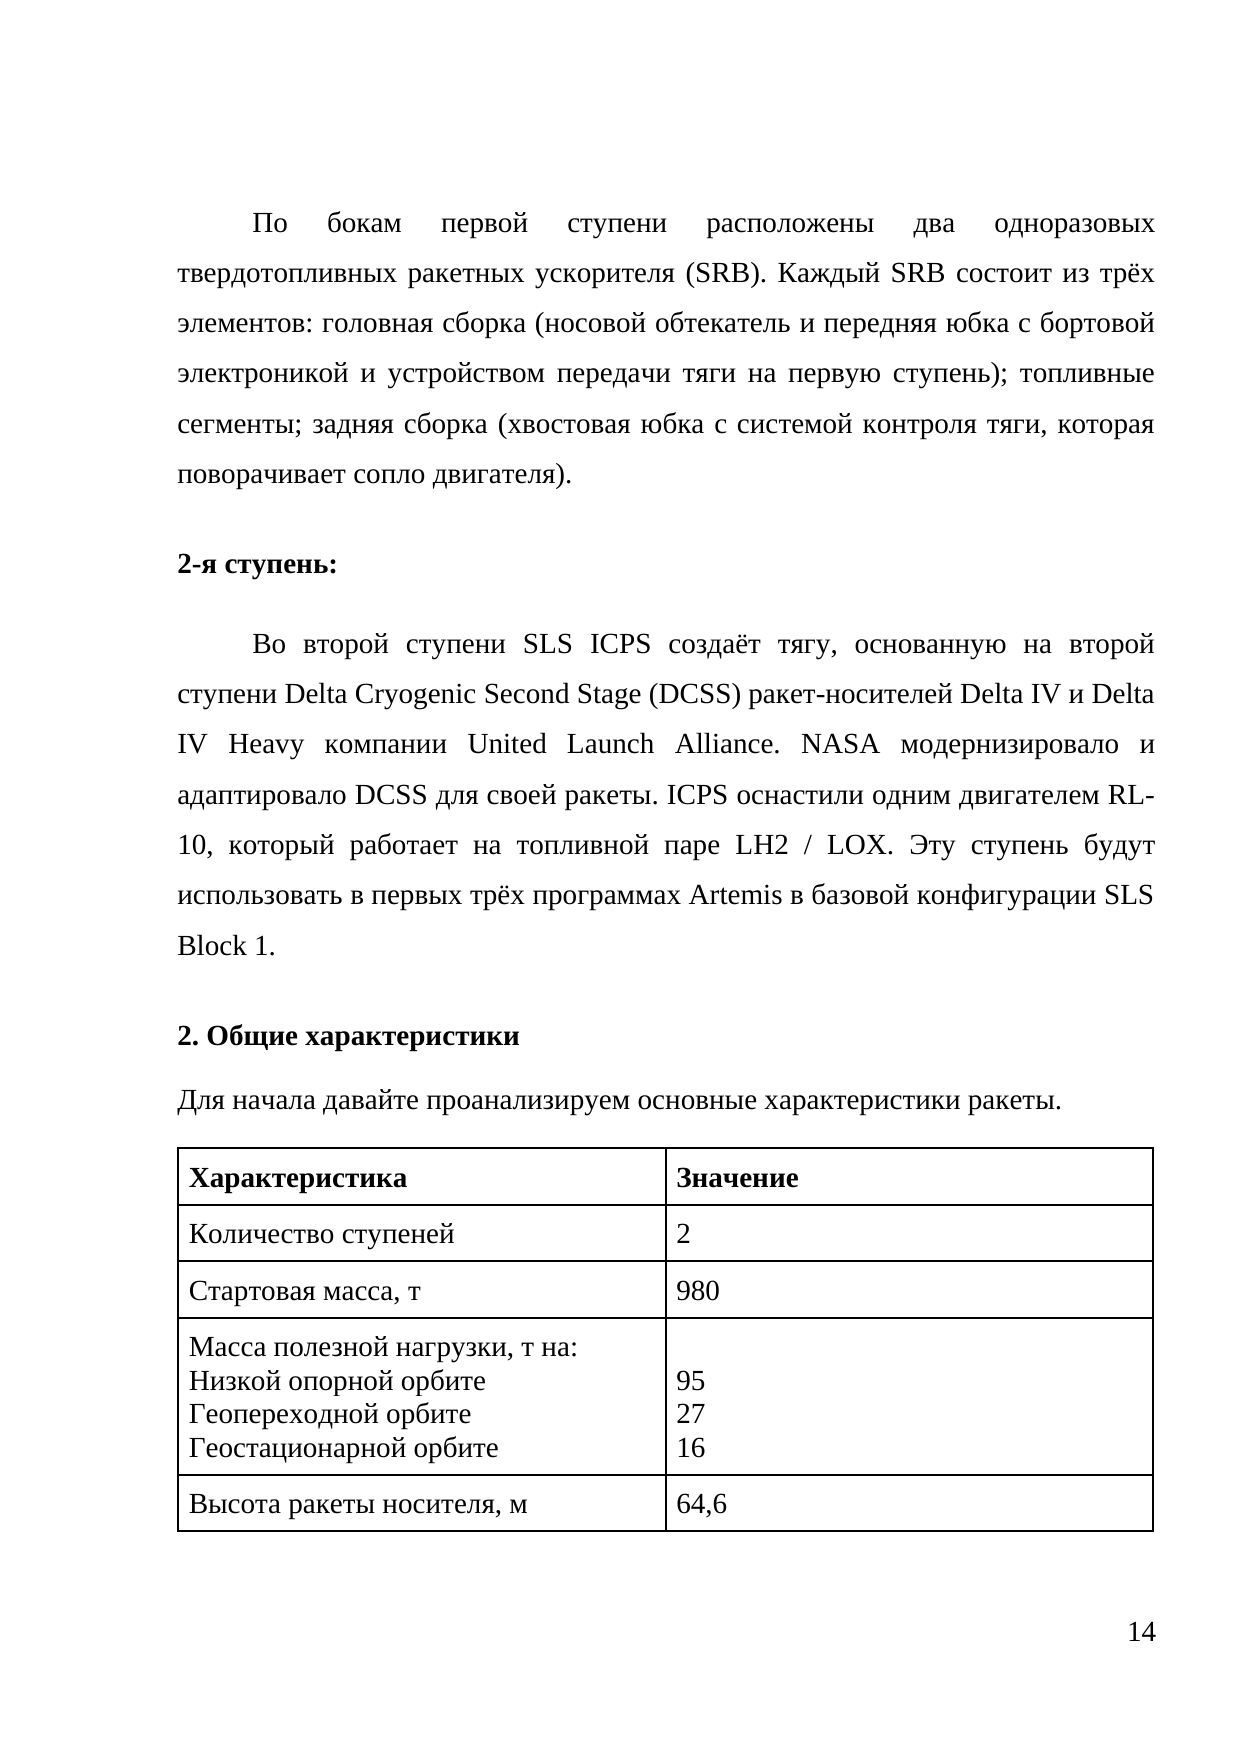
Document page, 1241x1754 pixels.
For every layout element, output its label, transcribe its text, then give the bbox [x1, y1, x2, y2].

table_cell 95 27 16 [667, 1319, 1152, 1474]
table_cell Количество ступеней [179, 1206, 665, 1260]
table_cell Масса полезной нагрузки, т на: Низкой опорной орбите Геопереходной орбите Геостационарной орбите [179, 1319, 665, 1474]
table_cell Высота ракеты носителя, м [179, 1476, 665, 1530]
table_header Характеристика [179, 1149, 665, 1204]
text По бокам первой ступени расположены два одноразовых твердотопливных ракетных ускорителя (SRB). Каждый SRB состоит из трёх элементов: головная сборка (носовой обтекатель и передняя юбка с бортовой электроникой и устройством передачи тяги на первую ступень); топливные сегменты; задняя сборка (хвостовая юбка с системой контроля тяги, которая поворачивает сопло двигателя). [177, 205, 1156, 504]
text 2-я ступень: [177, 546, 1156, 594]
table_cell 64,6 [667, 1476, 1152, 1530]
table_header Значение [667, 1149, 1152, 1204]
table_cell Стартовая масса, т [179, 1262, 665, 1317]
text Для начала давайте проанализируем основные характеристики ракеты. [177, 1082, 1156, 1131]
table_cell 2 [667, 1206, 1152, 1260]
text Во второй ступени SLS ICPS создаёт тягу, основанную на второй ступени Delta Cryogenic Second Stage (DCSS) ракет-носителей Delta IV и Delta IV Heavy компании United Launch Alliance. NASA модернизировало и адаптировало DCSS для своей ракеты. ICPS оснастили одним двигателем RL-10, который работает на топливной паре LH2 / LOX. Эту ступень будут использовать в первых трёх программах Artemis в базовой конфигурации SLS Block 1. [177, 626, 1156, 976]
text 2. Общие характеристики [177, 1018, 1156, 1066]
table_cell 980 [667, 1262, 1152, 1317]
